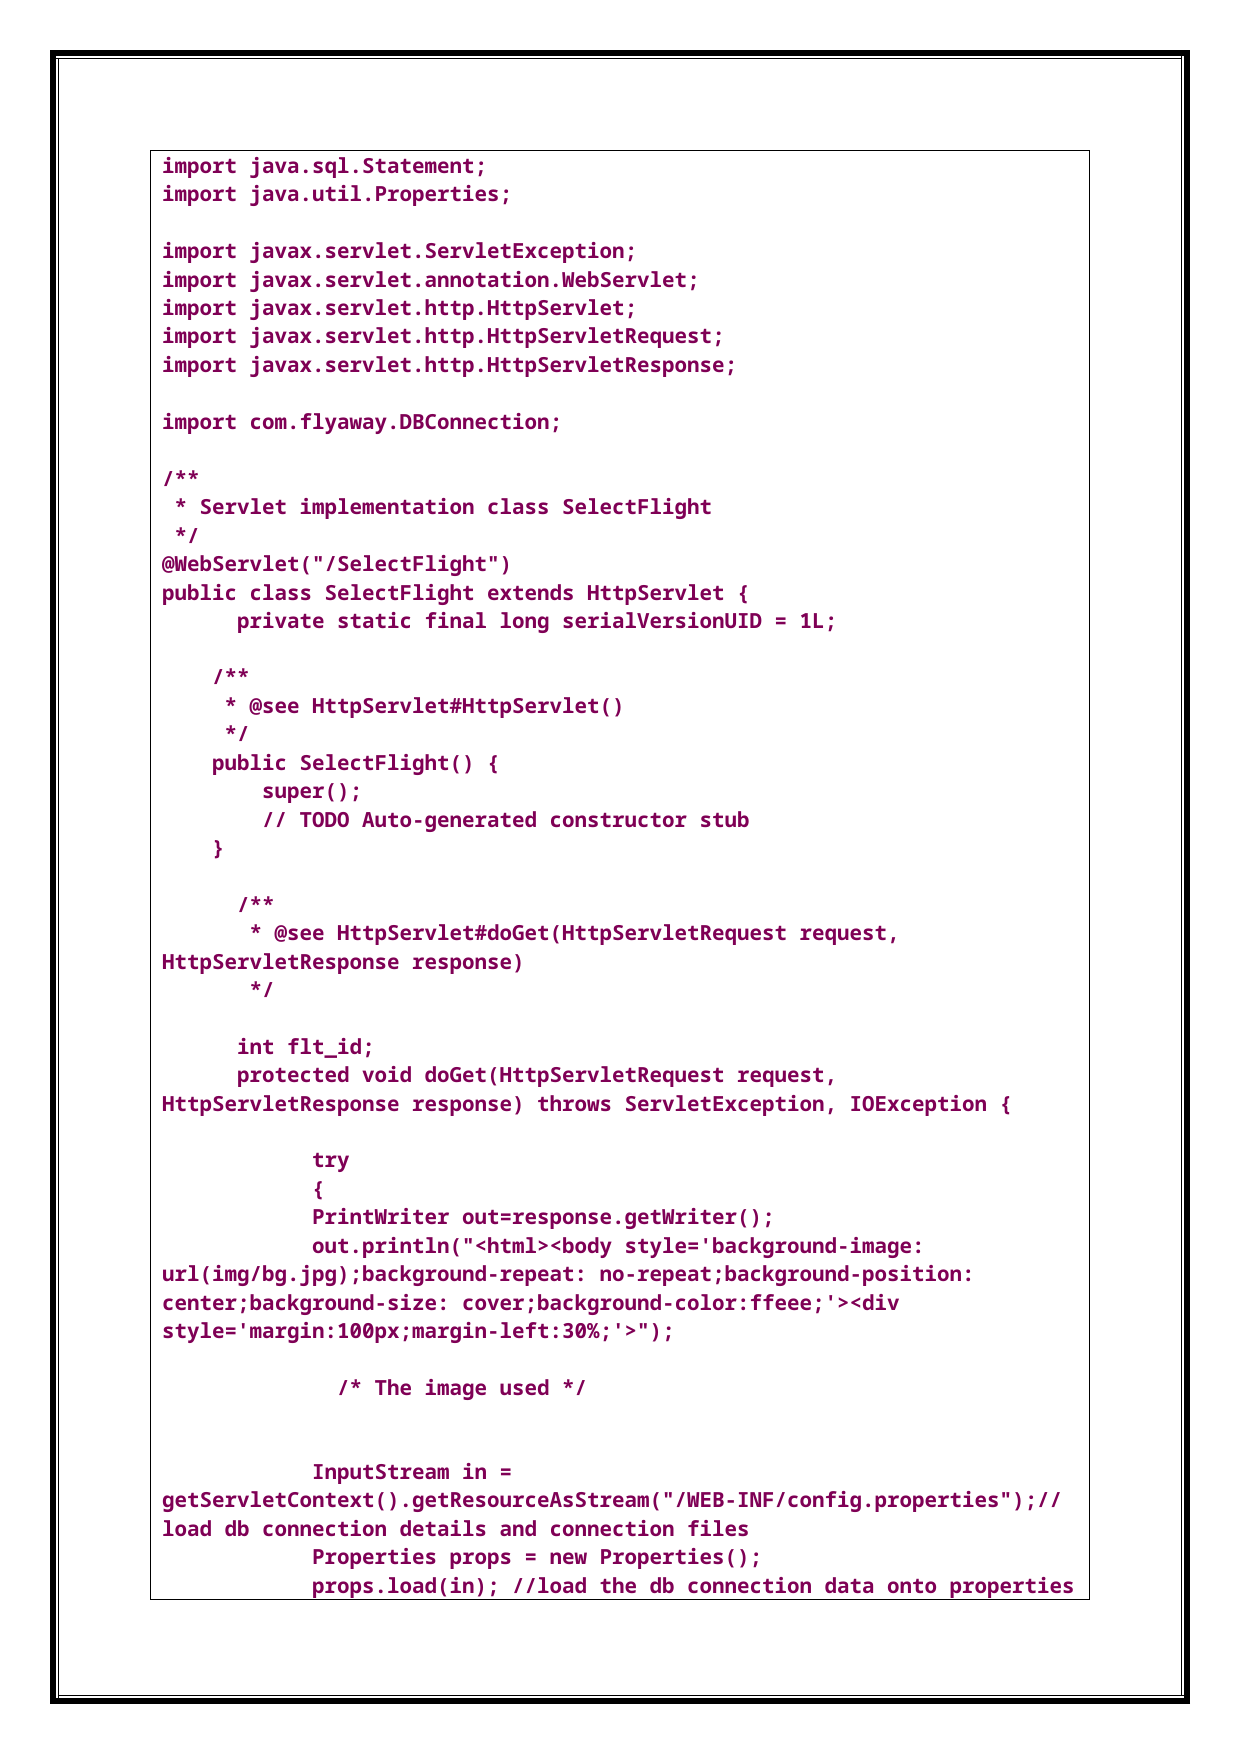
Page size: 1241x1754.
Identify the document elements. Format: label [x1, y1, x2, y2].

table_header [151, 151, 1089, 1599]
